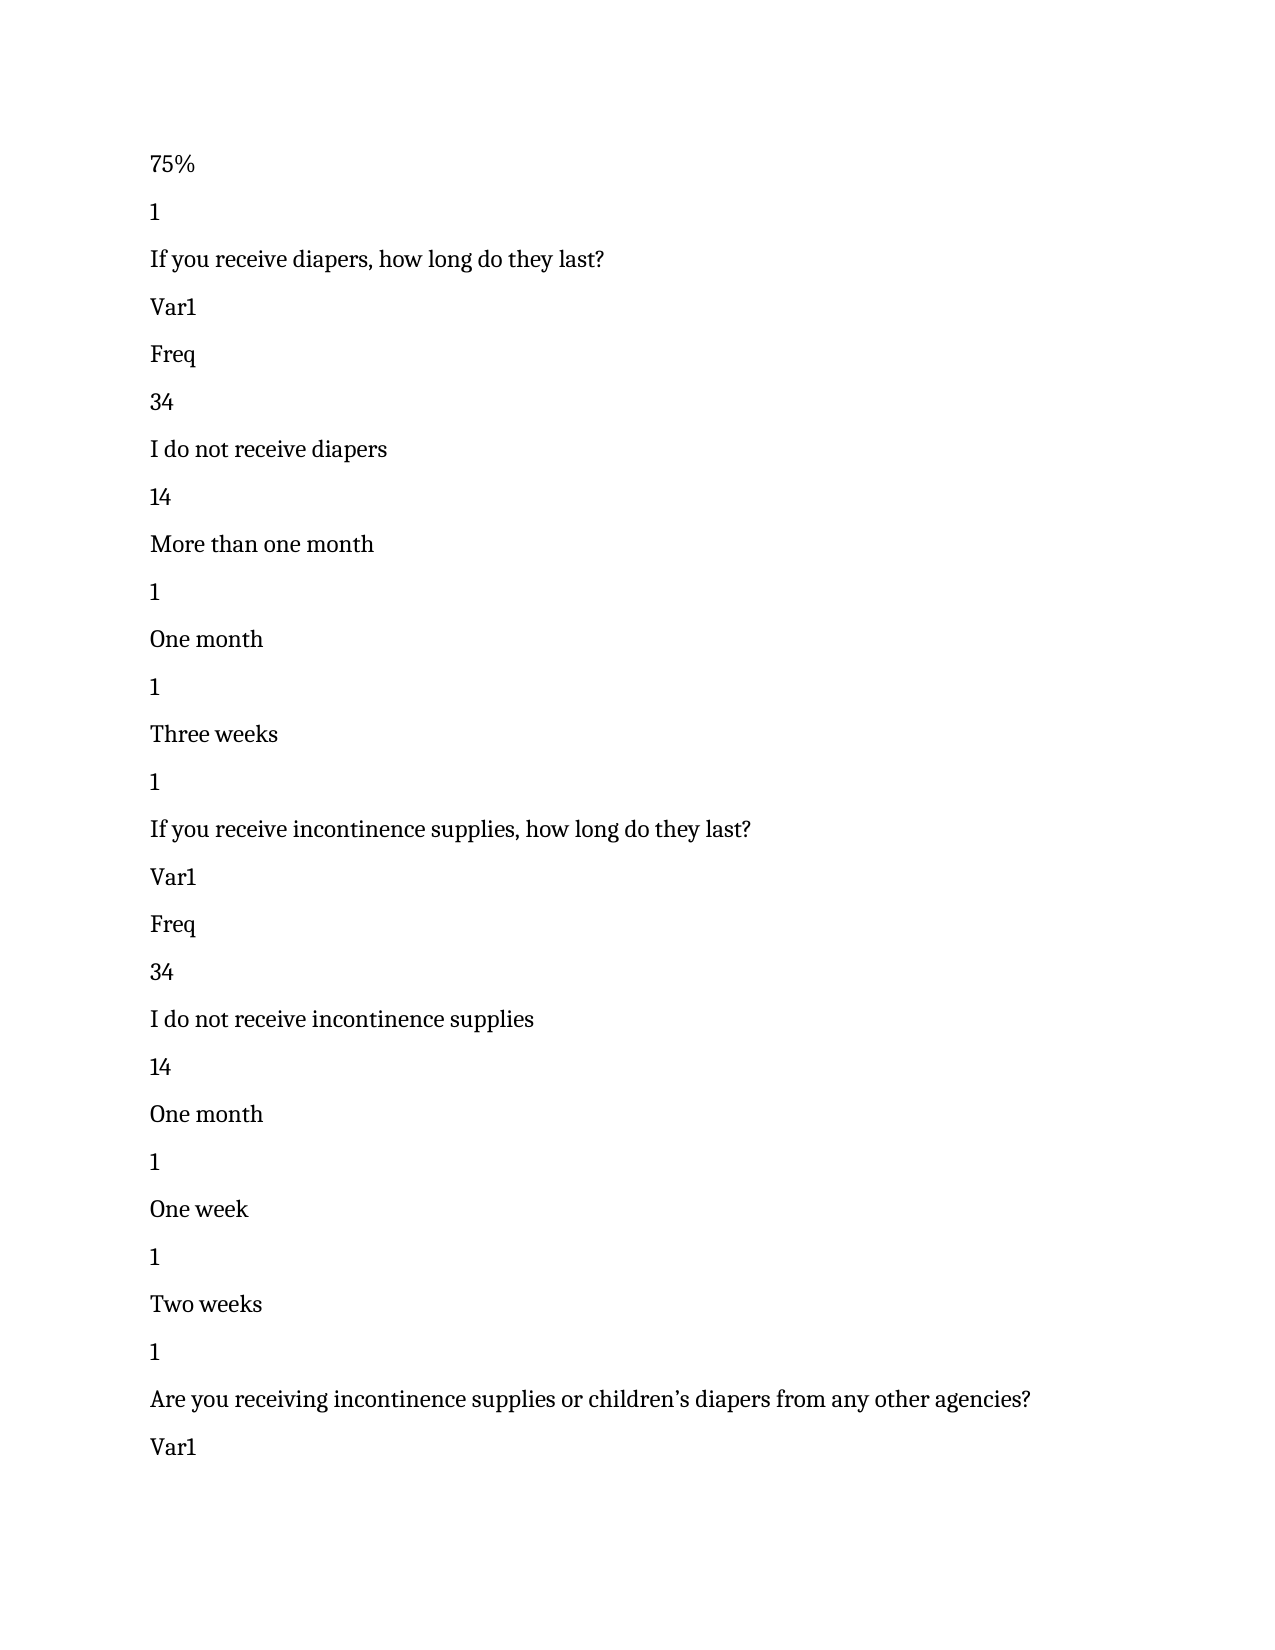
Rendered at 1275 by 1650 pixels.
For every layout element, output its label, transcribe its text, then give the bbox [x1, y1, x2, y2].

text More than one month [150, 530, 1125, 559]
text Two weeks [150, 1290, 1125, 1319]
text Freq [150, 910, 1125, 939]
text 1 [150, 1242, 1125, 1271]
text 14 [150, 482, 1125, 511]
text One month [150, 625, 1125, 654]
text Three weeks [150, 720, 1125, 749]
text One month [150, 1100, 1125, 1129]
text 14 [150, 1052, 1125, 1081]
text Are you receiving incontinence supplies or children’s diapers from any other agencies? [150, 1385, 1125, 1414]
text If you receive diapers, how long do they last? [150, 245, 1125, 274]
text Var1 [150, 862, 1125, 891]
text If you receive incontinence supplies, how long do they last? [150, 815, 1125, 844]
text 1 [150, 1337, 1125, 1366]
text 34 [150, 957, 1125, 986]
text 34 [150, 387, 1125, 416]
text Var1 [150, 1432, 1125, 1461]
text 75% [150, 150, 1125, 179]
text One week [150, 1195, 1125, 1224]
text 1 [150, 767, 1125, 796]
text Freq [150, 340, 1125, 369]
text 1 [150, 1147, 1125, 1176]
text Var1 [150, 292, 1125, 321]
text I do not receive incontinence supplies [150, 1005, 1125, 1034]
text 1 [150, 197, 1125, 226]
text 1 [150, 577, 1125, 606]
text 1 [150, 672, 1125, 701]
text I do not receive diapers [150, 435, 1125, 464]
